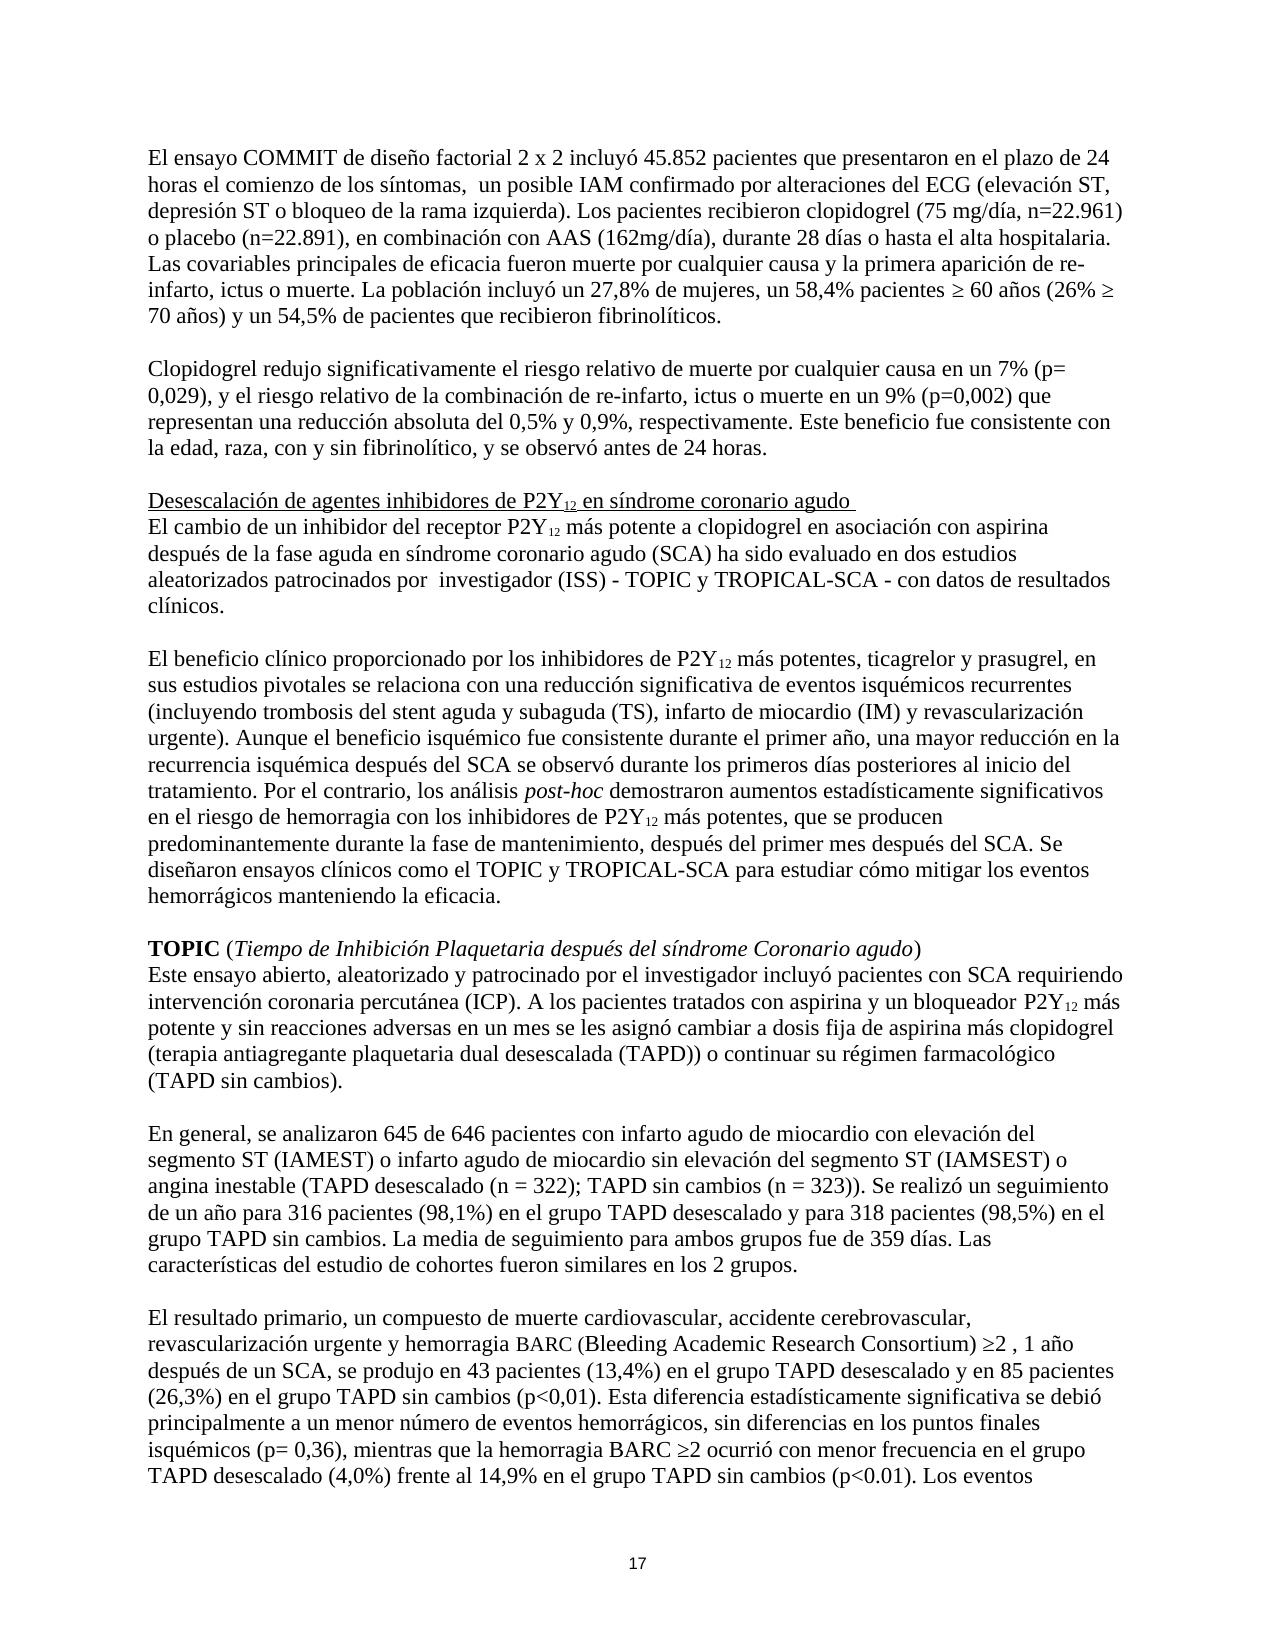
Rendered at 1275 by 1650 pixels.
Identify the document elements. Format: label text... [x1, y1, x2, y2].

text TOPIC (Tiempo de Inhibición Plaquetaria después del síndrome Coronario agudo) [148, 935, 1127, 961]
text El ensayo COMMIT de diseño factorial 2 x 2 incluyó 45.852 pacientes que presentaron en el plazo de 24 horas el comienzo de los síntomas, un posible IAM confirmado por alteraciones del ECG (elevación ST, depresión ST o bloqueo de la rama izquierda). Los pacientes recibieron clopidogrel (75 mg/día, n=22.961) o placebo (n=22.891), en combinación con AAS (162mg/día), durante 28 días o hasta el alta hospitalaria. Las covariables principales de eficacia fueron muerte por cualquier causa y la primera aparición de re-infarto, ictus o muerte. La población incluyó un 27,8% de mujeres, un 58,4% pacientes ≥ 60 años (26% ≥ 70 años) y un 54,5% de pacientes que recibieron fibrinolíticos. [148, 144, 1127, 329]
text Este ensayo abierto, aleatorizado y patrocinado por el investigador incluyó pacientes con SCA requiriendo intervención coronaria percutánea (ICP). A los pacientes tratados con aspirina y un bloqueador P2Y12 más potente y sin reacciones adversas en un mes se les asignó cambiar a dosis fija de aspirina más clopidogrel (terapia antiagregante plaquetaria dual desescalada (TAPD)) o continuar su régimen farmacológico (TAPD sin cambios). [148, 961, 1127, 1093]
text Desescalación de agentes inhibidores de P2Y12 en síndrome coronario agudo [148, 487, 1127, 513]
text El beneficio clínico proporcionado por los inhibidores de P2Y12 más potentes, ticagrelor y prasugrel, en sus estudios pivotales se relaciona con una reducción significativa de eventos isquémicos recurrentes (incluyendo trombosis del stent aguda y subaguda (TS), infarto de miocardio (IM) y revascularización urgente). Aunque el beneficio isquémico fue consistente durante el primer año, una mayor reducción en la recurrencia isquémica después del SCA se observó durante los primeros días posteriores al inicio del tratamiento. Por el contrario, los análisis post-hoc demostraron aumentos estadísticamente significativos en el riesgo de hemorragia con los inhibidores de P2Y12 más potentes, que se producen predominantemente durante la fase de mantenimiento, después del primer mes después del SCA. Se diseñaron ensayos clínicos como el TOPIC y TROPICAL-SCA para estudiar cómo mitigar los eventos hemorrágicos manteniendo la eficacia. [148, 645, 1127, 909]
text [148, 1304, 1127, 1488]
text En general, se analizaron 645 de 646 pacientes con infarto agudo de miocardio con elevación del segmento ST (IAMEST) o infarto agudo de miocardio sin elevación del segmento ST (IAMSEST) o angina inestable (TAPD desescalado (n = 322); TAPD sin cambios (n = 323)). Se realizó un seguimiento de un año para 316 pacientes (98,1%) en el grupo TAPD desescalado y para 318 pacientes (98,5%) en el grupo TAPD sin cambios. La media de seguimiento para ambos grupos fue de 359 días. Las características del estudio de cohortes fueron similares en los 2 grupos. [148, 1119, 1127, 1278]
text Clopidogrel redujo significativamente el riesgo relativo de muerte por cualquier causa en un 7% (p= 0,029), y el riesgo relativo de la combinación de re-infarto, ictus o muerte en un 9% (p=0,002) que representan una reducción absoluta del 0,5% y 0,9%, respectivamente. Este beneficio fue consistente con la edad, raza, con y sin fibrinolítico, y se observó antes de 24 horas. [148, 355, 1127, 461]
text El cambio de un inhibidor del receptor P2Y12 más potente a clopidogrel en asociación con aspirina después de la fase aguda en síndrome coronario agudo (SCA) ha sido evaluado en dos estudios aleatorizados patrocinados por investigador (ISS) - TOPIC y TROPICAL-SCA - con datos de resultados clínicos. [148, 513, 1127, 619]
